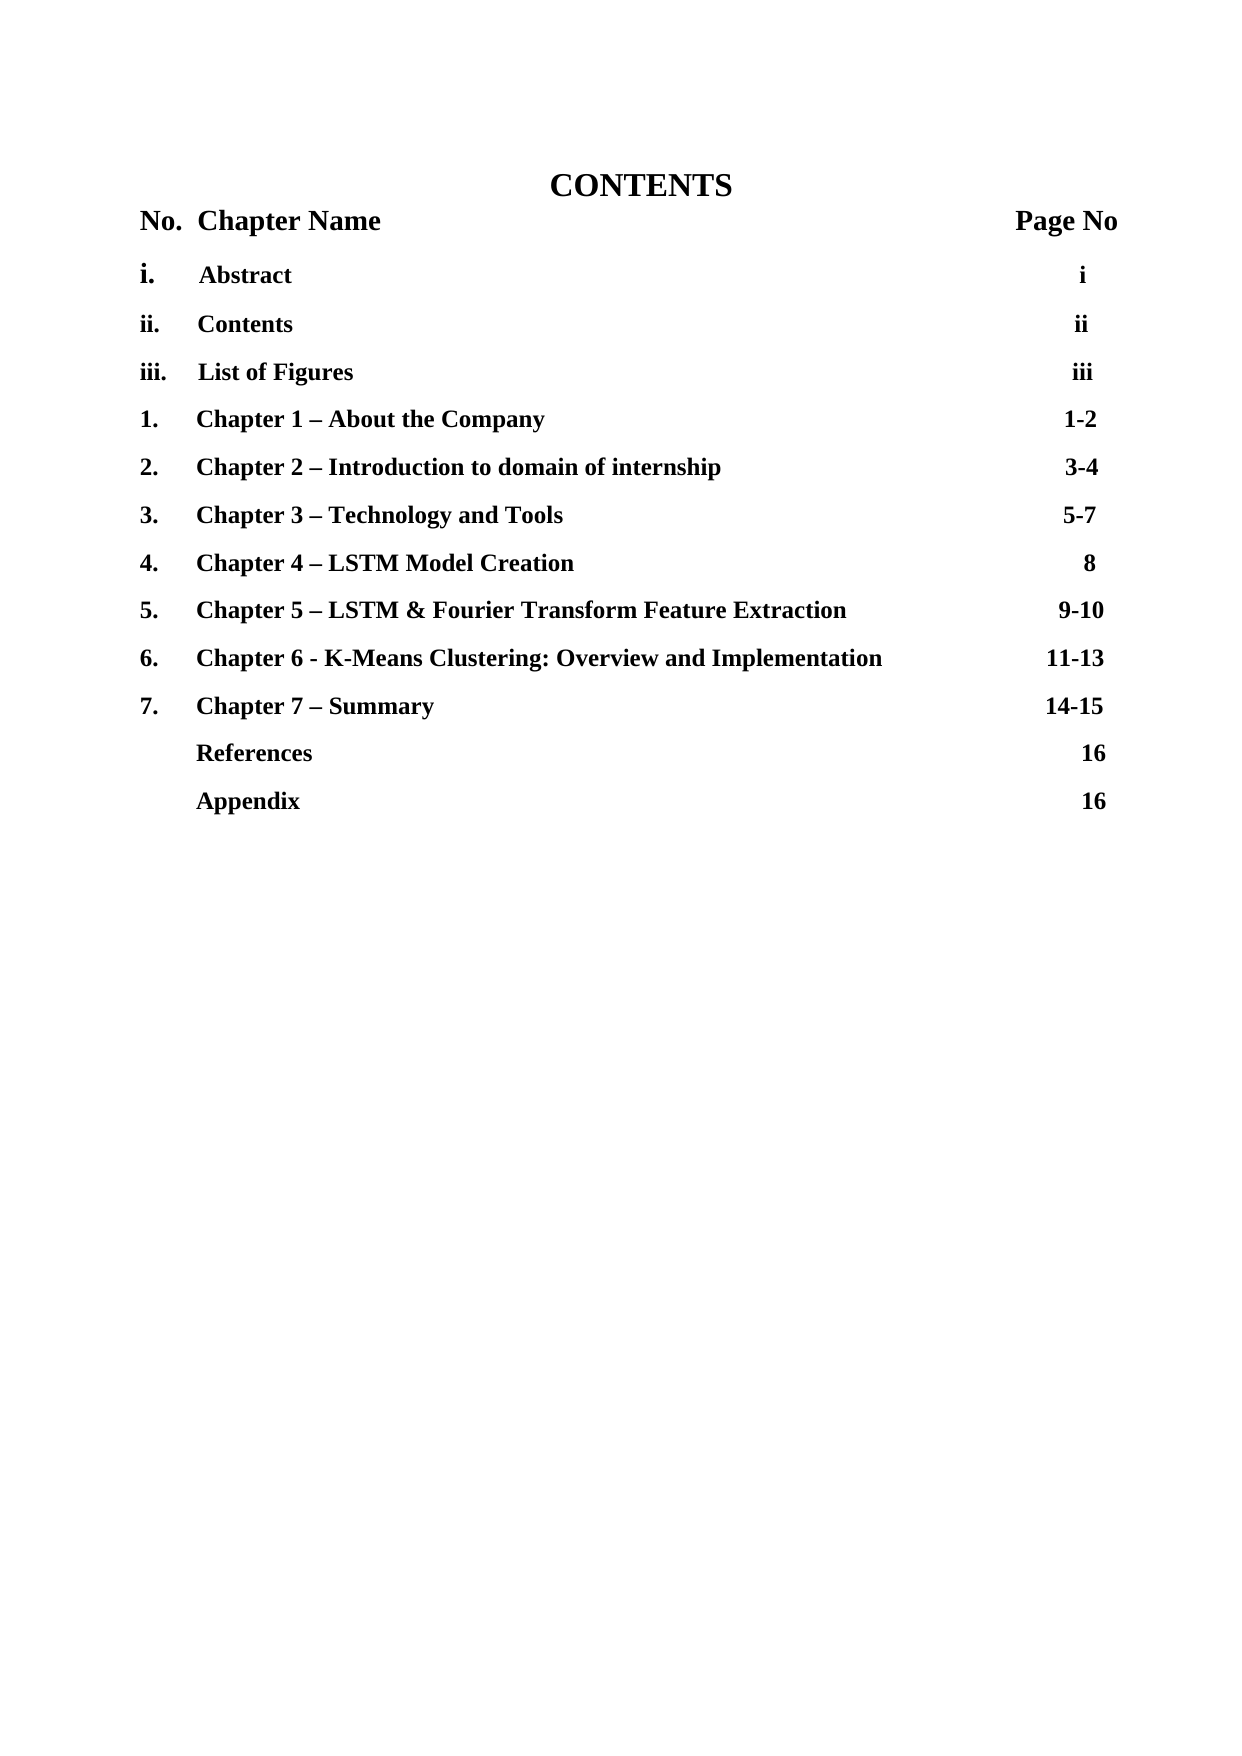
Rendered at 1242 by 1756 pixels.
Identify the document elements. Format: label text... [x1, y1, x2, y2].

text 4. Chapter 4 – LSTM Model Creation 8 [139, 548, 1121, 576]
text i. Abstract i [139, 256, 1121, 290]
text 2. Chapter 2 – Introduction to domain of internship 3-4 [139, 452, 1121, 481]
text 6. Chapter 6 - K-Means Clustering: Overview and Implementation 11-13 [139, 643, 1121, 672]
text References 16 [139, 738, 1121, 767]
text iii. List of Figures iii [139, 357, 1121, 386]
text No. Chapter Name Page No [139, 203, 1121, 237]
text 7. Chapter 7 – Summary 14-15 [139, 691, 1121, 719]
text 3. Chapter 3 – Technology and Tools 5-7 [139, 500, 1121, 529]
text CONTENTS [191, 165, 1091, 203]
text ii. Contents ii [139, 309, 1121, 338]
text Appendix 16 [139, 786, 1121, 815]
text 5. Chapter 5 – LSTM & Fourier Transform Feature Extraction 9-10 [139, 595, 1121, 624]
text 1. Chapter 1 – About the Company 1-2 [139, 404, 1121, 433]
